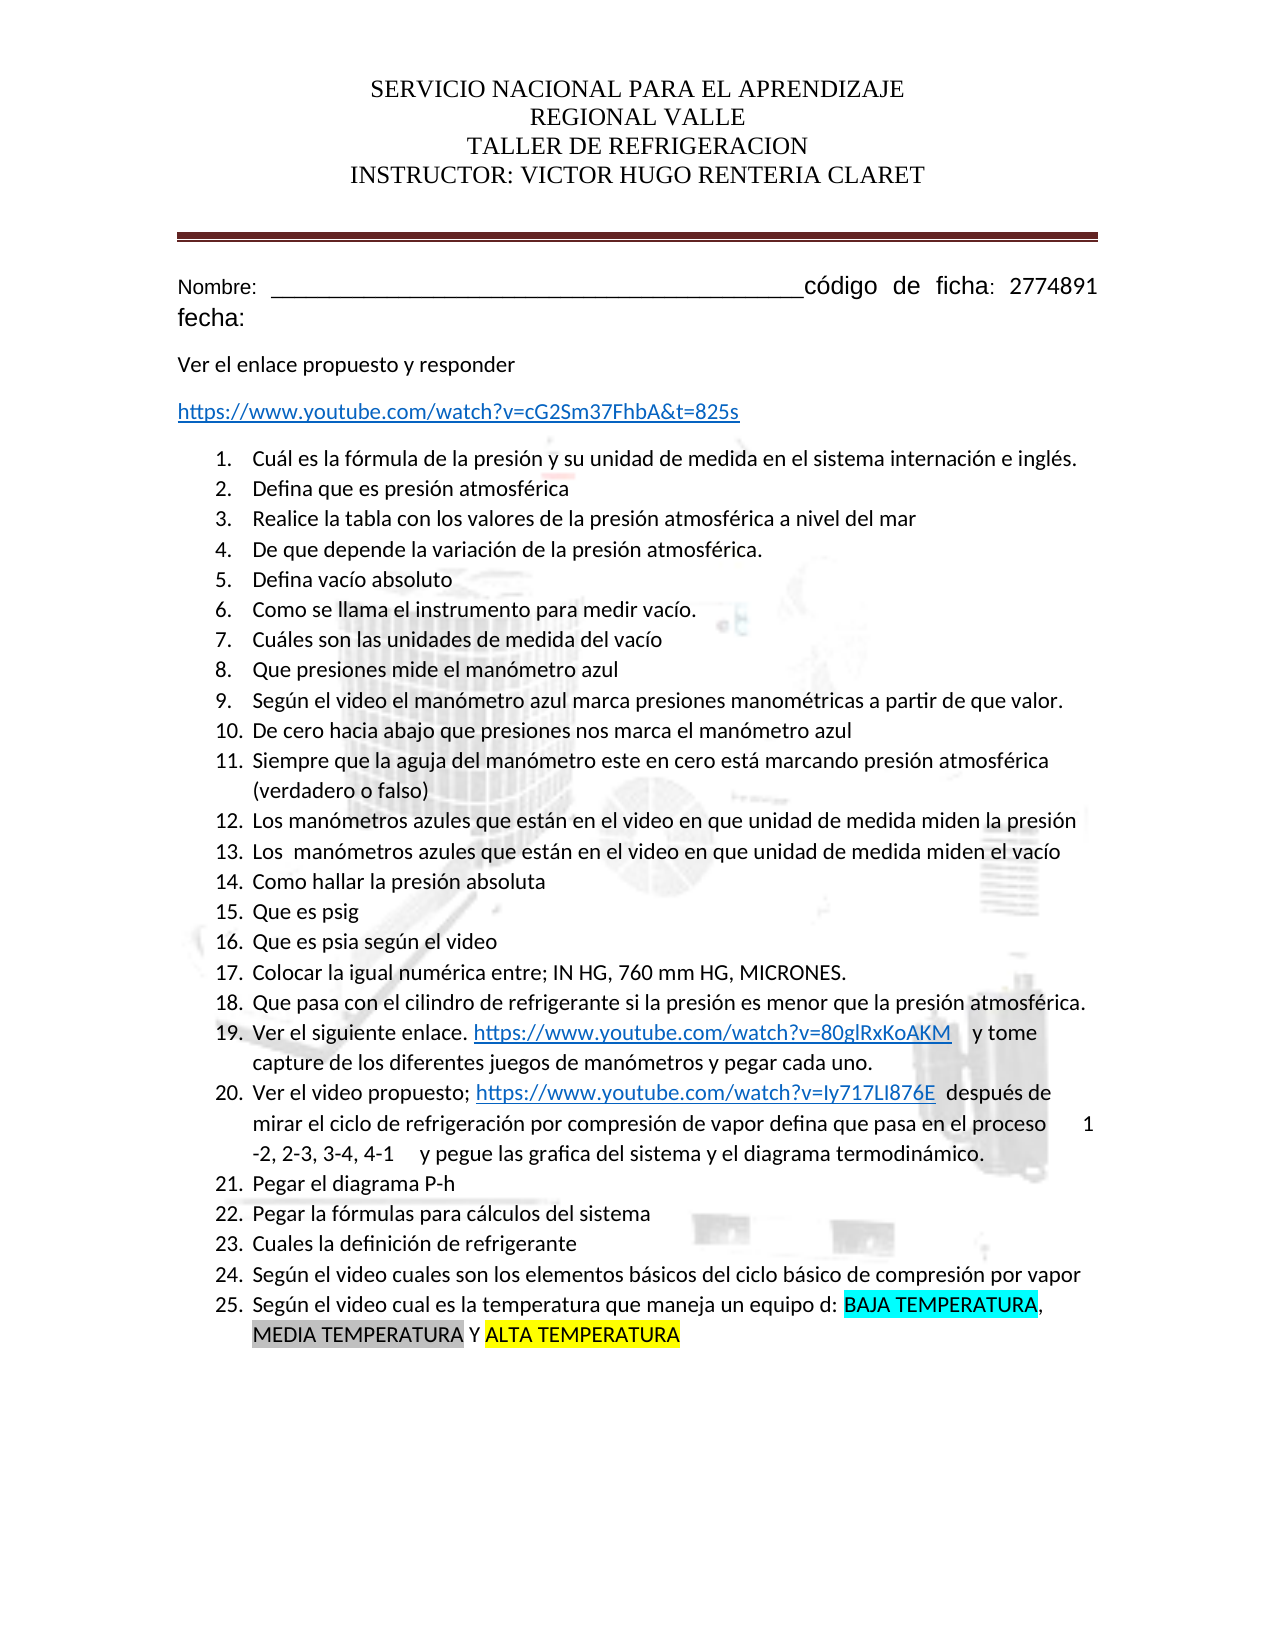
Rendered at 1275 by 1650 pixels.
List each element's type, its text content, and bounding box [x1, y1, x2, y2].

list Los manómetros azules que están en el video en que unidad de medida miden el vacío [215, 837, 1098, 865]
list Que presiones mide el manómetro azul [215, 656, 1098, 684]
list Ver el siguiente enlace. https://www.youtube.com/watch?v=80glRxKoAKM y tome capture de los diferentes juegos de manómetros y pegar cada uno. [215, 1018, 1098, 1076]
text Nombre: ______________________________________________código de ficha: 2774891 fecha: [177, 270, 1098, 331]
list Ver el video propuesto; https://www.youtube.com/watch?v=Iy717LI876E después de mirar el ciclo de refrigeración por compresión de vapor defina que pasa en el proceso 1 -2, 2-3, 3-4, 4-1 y pegue las grafica del sistema y el diagrama termodinámico. [215, 1078, 1098, 1167]
list Los manómetros azules que están en el video en que unidad de medida miden la presión [215, 807, 1098, 835]
list Que es psia según el video [215, 927, 1098, 956]
list Cuales la definición de refrigerante [215, 1229, 1098, 1258]
text Ver el enlace propuesto y responder [177, 350, 1098, 378]
list Siempre que la aguja del manómetro este en cero está marcando presión atmosférica (verdadero o falso) [215, 746, 1098, 804]
list Defina que es presión atmosférica [215, 474, 1098, 502]
list De que depende la variación de la presión atmosférica. [215, 535, 1098, 563]
list Como hallar la presión absoluta [215, 867, 1098, 895]
list Según el video cual es la temperatura que maneja un equipo d: BAJA TEMPERATURA, MEDIA TEMPERATURA Y ALTA TEMPERATURA [215, 1290, 1098, 1348]
list Colocar la igual numérica entre; IN HG, 760 mm HG, MICRONES. [215, 958, 1098, 986]
list Pegar el diagrama P-h [215, 1169, 1098, 1197]
list Realice la tabla con los valores de la presión atmosférica a nivel del mar [215, 504, 1098, 533]
list Defina vacío absoluto [215, 565, 1098, 593]
list Que pasa con el cilindro de refrigerante si la presión es menor que la presión atmosférica. [215, 988, 1098, 1016]
list Según el video el manómetro azul marca presiones manométricas a partir de que valor. [215, 686, 1098, 714]
list Pegar la fórmulas para cálculos del sistema [215, 1199, 1098, 1227]
text https://www.youtube.com/watch?v=cG2Sm37FhbA&t=825s [177, 397, 1098, 425]
list Como se llama el instrumento para medir vacío. [215, 595, 1098, 623]
list Que es psig [215, 897, 1098, 925]
list Cuáles son las unidades de medida del vacío [215, 625, 1098, 653]
list De cero hacia abajo que presiones nos marca el manómetro azul [215, 716, 1098, 744]
list Según el video cuales son los elementos básicos del ciclo básico de compresión por vapor [215, 1260, 1098, 1288]
list Cuál es la fórmula de la presión y su unidad de medida en el sistema internación e inglés. [215, 444, 1098, 472]
